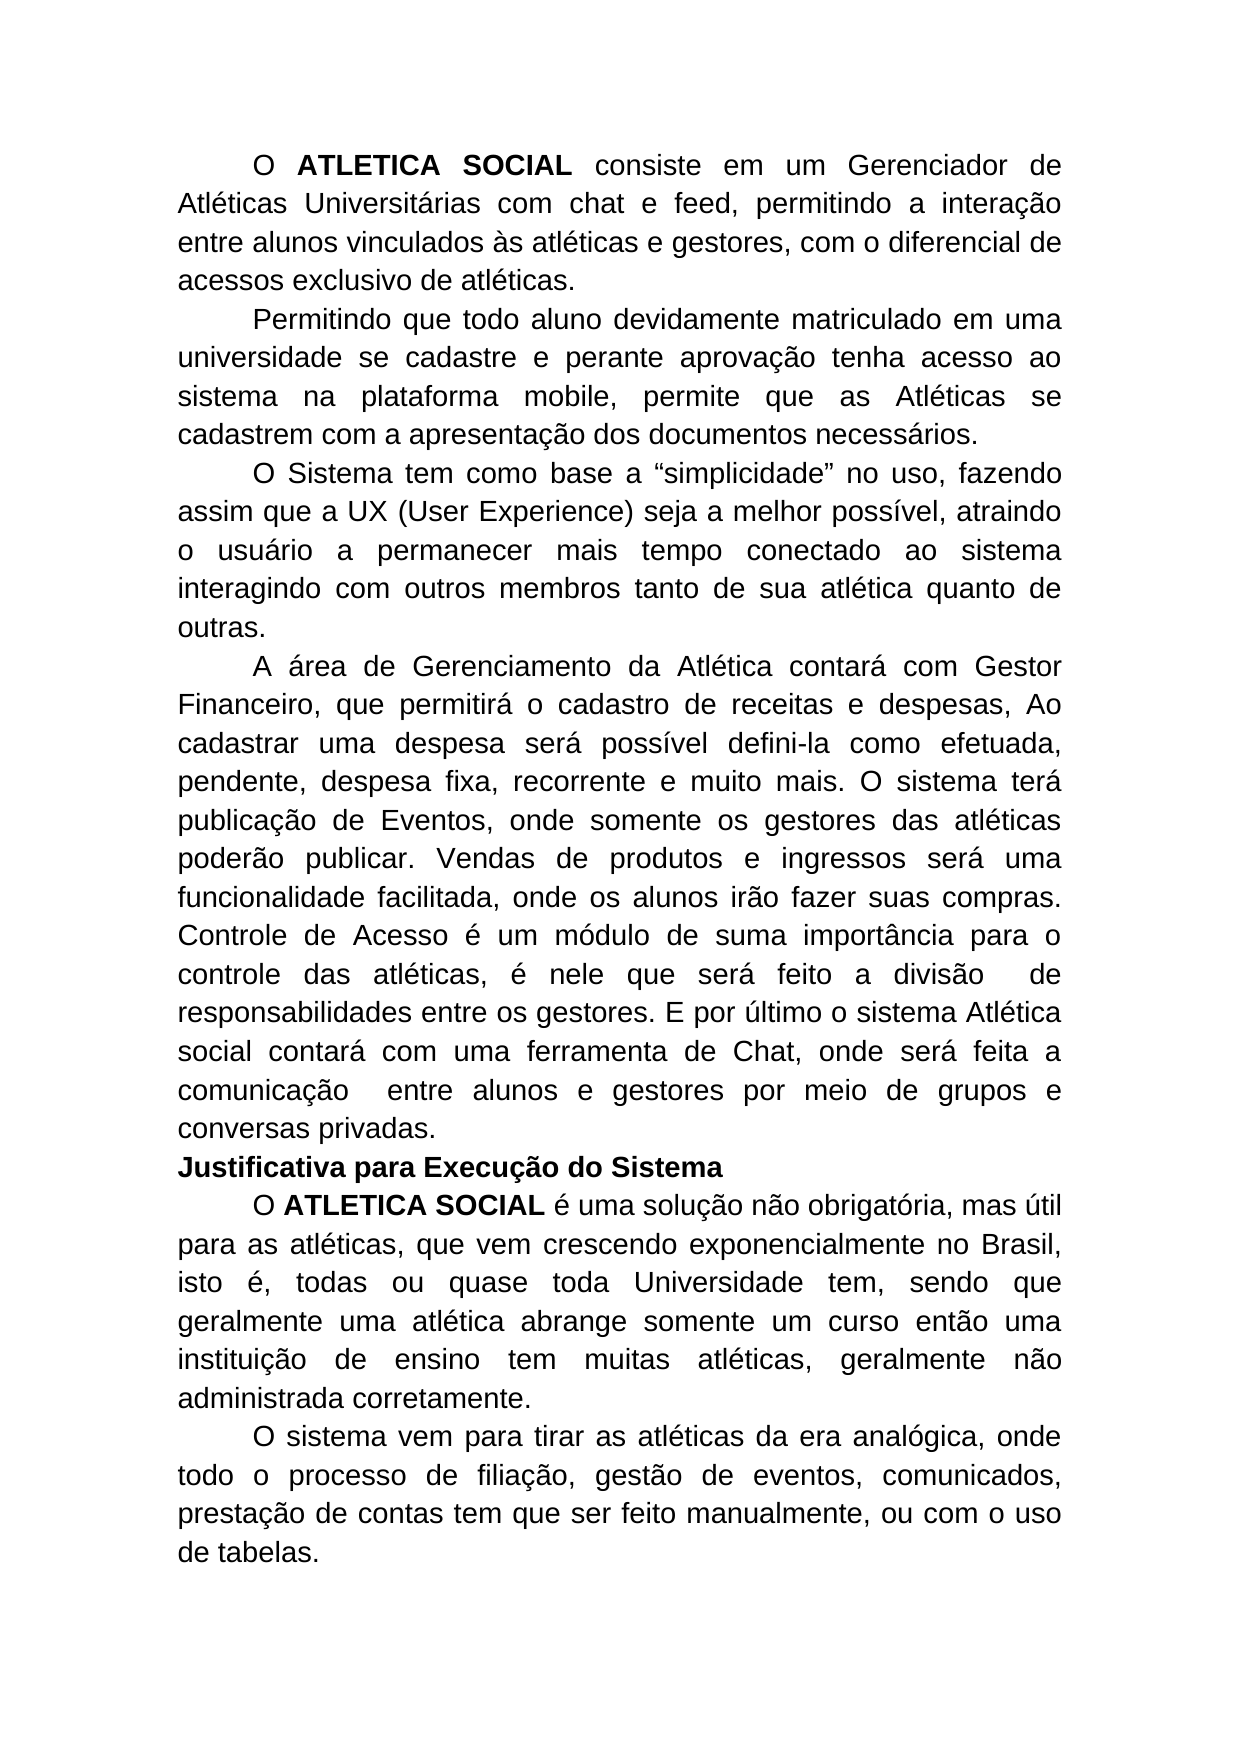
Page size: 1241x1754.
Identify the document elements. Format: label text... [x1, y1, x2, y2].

text O ATLETICA SOCIAL é uma solução não obrigatória, mas útil para as atléticas, que vem crescendo exponencialmente no Brasil, isto é, todas ou quase toda Universidade tem, sendo que geralmente uma atlética abrange somente um curso então uma instituição de ensino tem muitas atléticas, geralmente não administrada corretamente. [177, 1188, 1063, 1414]
text O sistema vem para tirar as atléticas da era analógica, onde todo o processo de filiação, gestão de eventos, comunicados, prestação de contas tem que ser feito manualmente, ou com o uso de tabelas. [177, 1419, 1063, 1569]
text A área de Gerenciamento da Atlética contará com Gestor Financeiro, que permitirá o cadastro de receitas e despesas, Ao cadastrar uma despesa será possível defini-la como efetuada, pendente, despesa fixa, recorrente e muito mais. O sistema terá publicação de Eventos, onde somente os gestores das atléticas poderão publicar. Vendas de produtos e ingressos será uma funcionalidade facilitada, onde os alunos irão fazer suas compras. Controle de Acesso é um módulo de suma importância para o controle das atléticas, é nele que será feito a divisão de responsabilidades entre os gestores. E por último o sistema Atlética social contará com uma ferramenta de Chat, onde será feita a comunicação entre alunos e gestores por meio de grupos e conversas privadas. [177, 649, 1063, 1145]
text O Sistema tem como base a “simplicidade” no uso, fazendo assim que a UX (User Experience) seja a melhor possível, atraindo o usuário a permanecer mais tempo conectado ao sistema interagindo com outros membros tanto de sua atlética quanto de outras. [177, 456, 1063, 644]
text Permitindo que todo aluno devidamente matriculado em uma universidade se cadastre e perante aprovação tenha acesso ao sistema na plataforma mobile, permite que as Atléticas se cadastrem com a apresentação dos documentos necessários. [177, 302, 1063, 451]
text Justificativa para Execução do Sistema [177, 1150, 1063, 1183]
text O ATLETICA SOCIAL consiste em um Gerenciador de Atléticas Universitárias com chat e feed, permitindo a interação entre alunos vinculados às atléticas e gestores, com o diferencial de acessos exclusivo de atléticas. [177, 148, 1063, 297]
